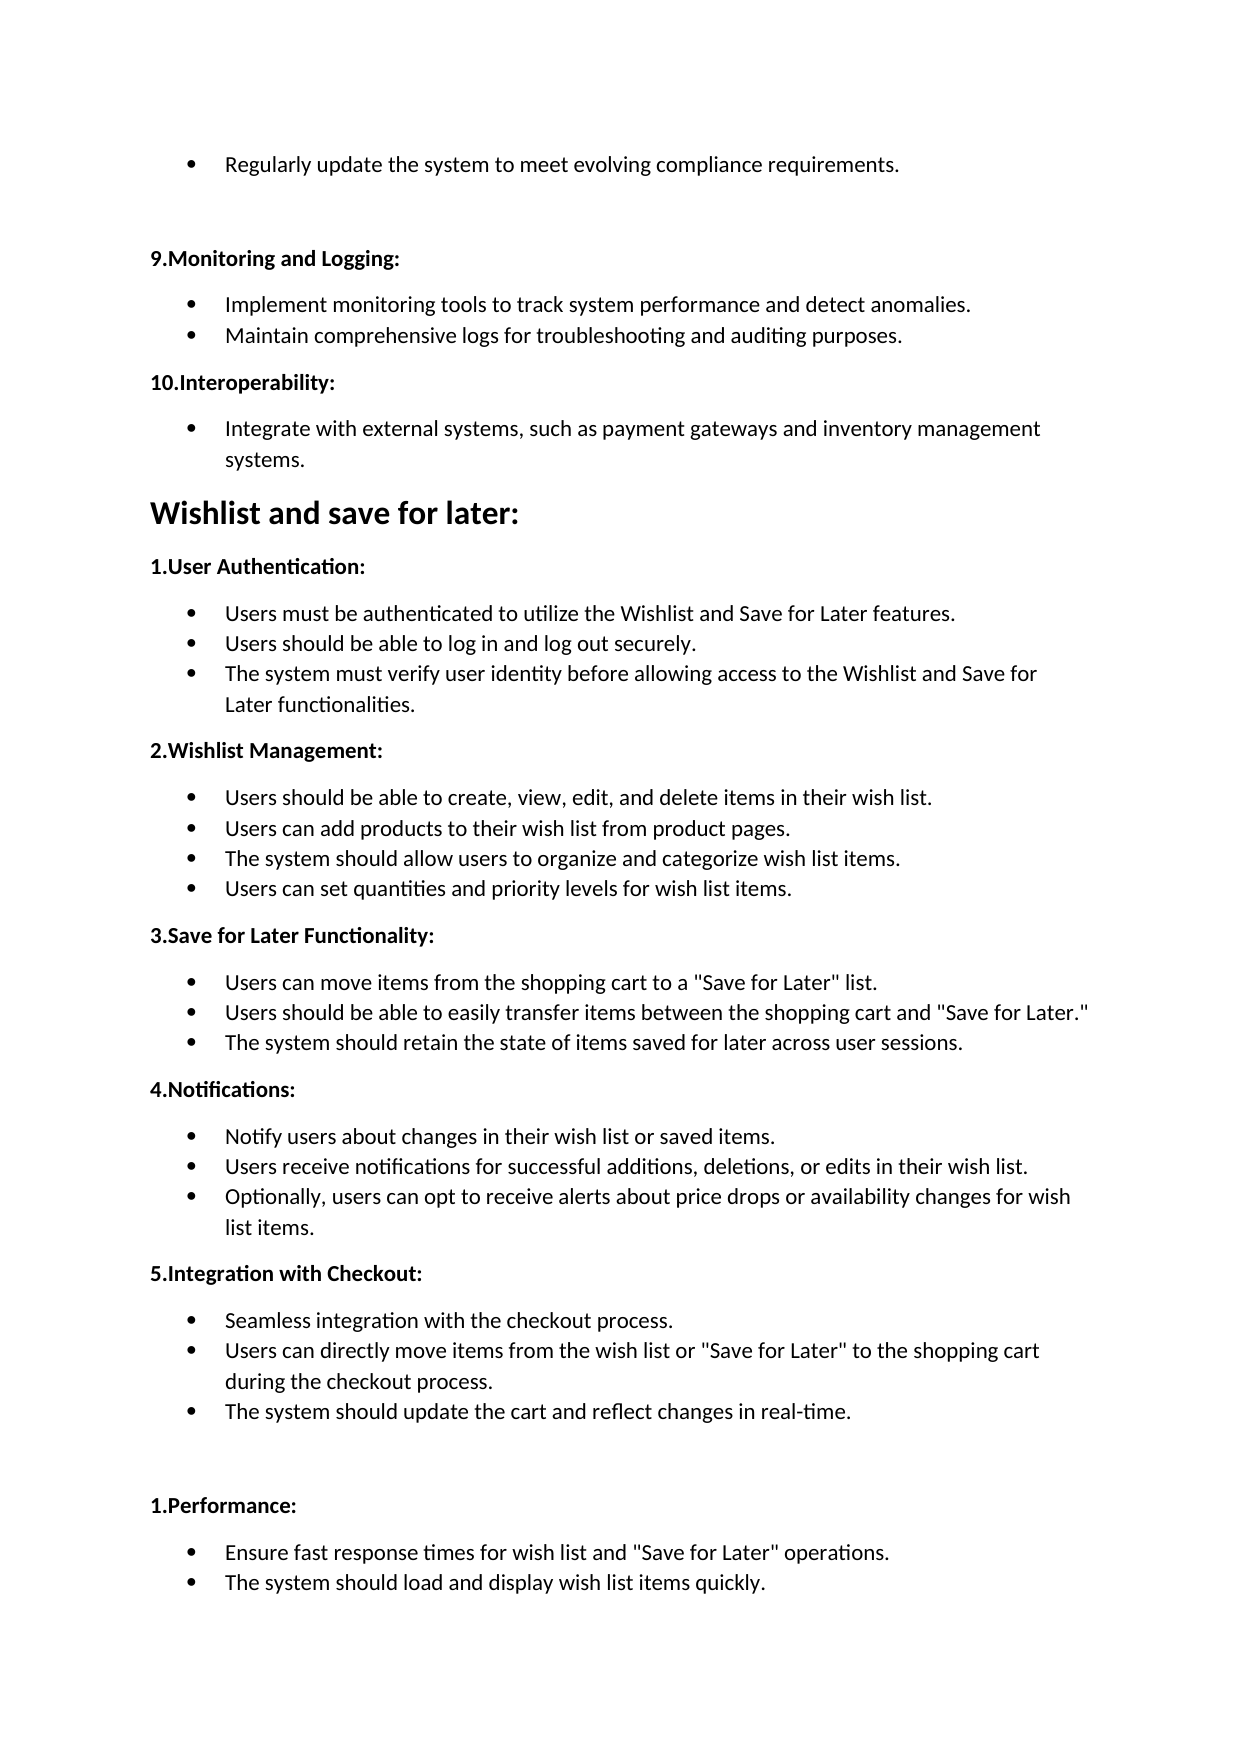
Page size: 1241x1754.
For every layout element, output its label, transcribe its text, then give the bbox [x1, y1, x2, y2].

list Regularly update the system to meet evolving compliance requirements. [187, 150, 1090, 178]
list Optionally, users can opt to receive alerts about price drops or availability changes for wish list items. [187, 1182, 1090, 1241]
text 1.Performance: [150, 1491, 1090, 1519]
list The system must verify user identity before allowing access to the Wishlist and Save for Later functionalities. [187, 659, 1090, 718]
list Users must be authenticated to utilize the Wishlist and Save for Later features. [187, 599, 1090, 627]
list The system should update the cart and reflect changes in real-time. [187, 1397, 1090, 1425]
text 5.Integration with Checkout: [150, 1259, 1090, 1288]
list Users should be able to create, view, edit, and delete items in their wish list. [187, 783, 1090, 812]
list Users can set quantities and priority levels for wish list items. [187, 874, 1090, 902]
list Maintain comprehensive logs for troubleshooting and auditing purposes. [187, 321, 1090, 349]
text 4.Notifications: [150, 1075, 1090, 1103]
list The system should load and display wish list items quickly. [187, 1568, 1090, 1596]
list Users should be able to easily transfer items between the shopping cart and "Save for Later." [187, 998, 1090, 1026]
list Users receive notifications for successful additions, deletions, or edits in their wish list. [187, 1152, 1090, 1180]
list Users can move items from the shopping cart to a "Save for Later" list. [187, 968, 1090, 996]
text 1.User Authentication: [150, 552, 1090, 580]
list Notify users about changes in their wish list or saved items. [187, 1122, 1090, 1150]
list Users should be able to log in and log out securely. [187, 629, 1090, 657]
text 3.Save for Later Functionality: [150, 921, 1090, 949]
text Wishlist and save for later: [150, 492, 1090, 532]
list Users can add products to their wish list from product pages. [187, 814, 1090, 842]
list Integrate with external systems, such as payment gateways and inventory management systems. [187, 414, 1090, 473]
list The system should allow users to organize and categorize wish list items. [187, 844, 1090, 872]
list Ensure fast response times for wish list and "Save for Later" operations. [187, 1538, 1090, 1566]
list Seamless integration with the checkout process. [187, 1306, 1090, 1334]
text 2.Wishlist Management: [150, 737, 1090, 765]
list Implement monitoring tools to track system performance and detect anomalies. [187, 291, 1090, 319]
list Users can directly move items from the wish list or "Save for Later" to the shopping cart during the checkout process. [187, 1337, 1090, 1395]
list The system should retain the state of items saved for later across user sessions. [187, 1028, 1090, 1056]
text 10.Interoperability: [150, 368, 1090, 396]
text 9.Monitoring and Logging: [150, 244, 1090, 272]
